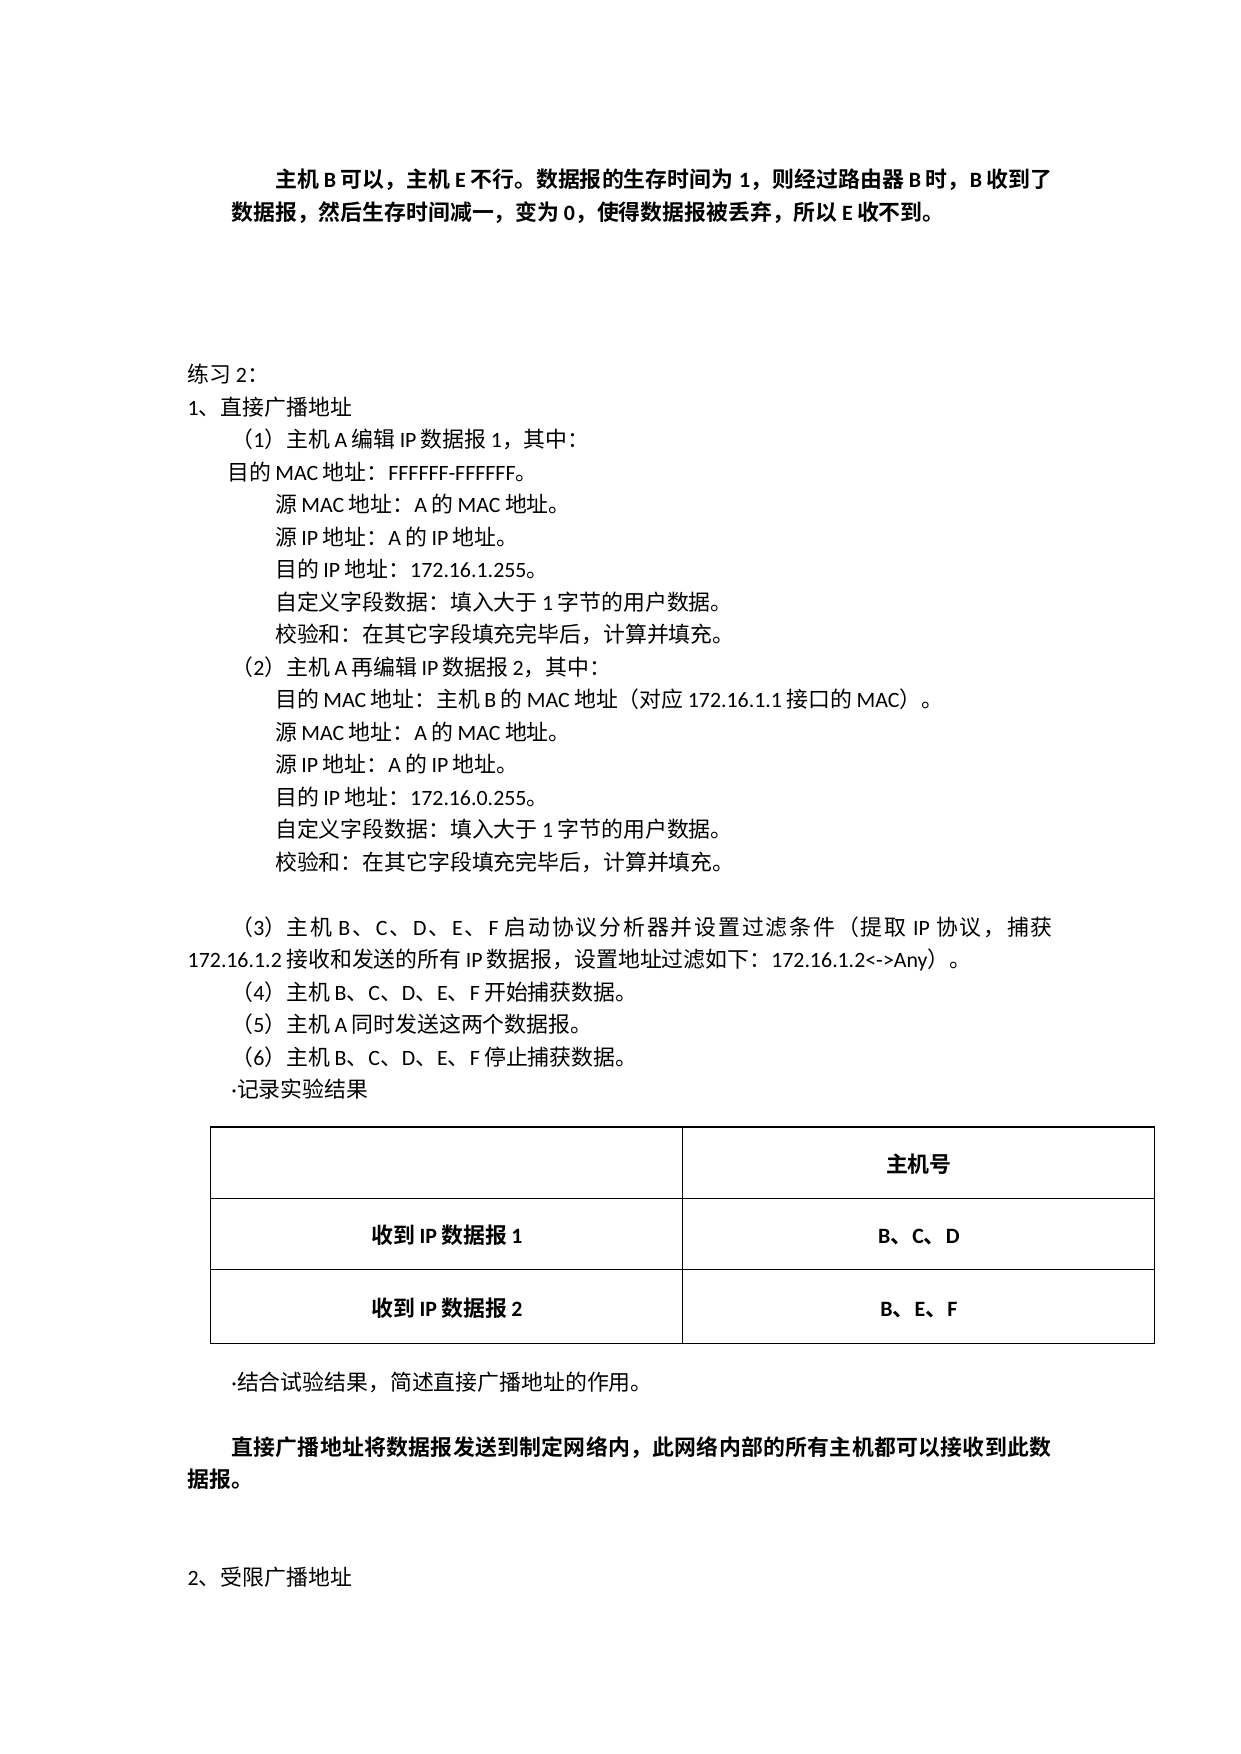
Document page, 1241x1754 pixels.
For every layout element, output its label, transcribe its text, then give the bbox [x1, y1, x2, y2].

list 练习2： [187, 357, 1053, 389]
table_cell 收到IP数据报2 [211, 1270, 682, 1343]
list 主机B、C、D、E、F启动协议分析器并设置过滤条件（提取IP协议，捕获172.16.1.2接收和发送的所有IP数据报，设置地址过滤如下：172.16.1.2<->Any）。 [187, 909, 1053, 974]
list 源MAC地址：A的MAC地址。 [231, 714, 1053, 747]
list 校验和：在其它字段填充完毕后，计算并填充。 [231, 617, 1053, 649]
list 目的MAC地址：FFFFFF-FFFFFF。 [187, 454, 1053, 487]
list 校验和：在其它字段填充完毕后，计算并填充。 [231, 844, 1053, 877]
list 源IP地址：A的IP地址。 [231, 519, 1053, 552]
list 主机B、C、D、E、F开始捕获数据。 [187, 974, 1053, 1007]
list 目的IP地址：172.16.1.255。 [231, 552, 1053, 584]
list 主机B可以，主机E不行。数据报的生存时间为1，则经过路由器B时，B收到了数据报，然后生存时间减一，变为0，使得数据报被丢弃，所以E收不到。 [231, 162, 1053, 227]
list 目的IP地址：172.16.0.255。 [231, 779, 1053, 812]
list 直接广播地址 [187, 389, 1053, 422]
list 直接广播地址将数据报发送到制定网络内，此网络内部的所有主机都可以接收到此数据报。 [187, 1429, 1053, 1494]
list ·结合试验结果，简述直接广播地址的作用。 [187, 1104, 1053, 1397]
list ·记录实验结果 [187, 1072, 1053, 1104]
list 自定义字段数据：填入大于1字节的用户数据。 [231, 584, 1053, 617]
list 自定义字段数据：填入大于1字节的用户数据。 [231, 812, 1053, 844]
list 主机B、C、D、E、F停止捕获数据。 [187, 1039, 1053, 1072]
table_cell 收到IP数据报1 [211, 1199, 682, 1269]
list 主机A同时发送这两个数据报。 [187, 1007, 1053, 1039]
list 主机A编辑IP数据报1，其中： [187, 422, 1053, 454]
list 源MAC地址：A的MAC地址。 [231, 487, 1053, 519]
list 受限广播地址 [187, 1559, 1053, 1592]
list 源IP地址：A的IP地址。 [231, 747, 1053, 779]
table_cell B、C、D [683, 1199, 1154, 1269]
table_header 主机号 [683, 1128, 1154, 1198]
list 主机A再编辑IP数据报2，其中： [187, 649, 1053, 682]
list 目的MAC地址：主机B的MAC地址（对应172.16.1.1接口的MAC）。 [231, 682, 1053, 714]
table_cell B、E、F [683, 1270, 1154, 1343]
table_header [211, 1128, 682, 1198]
